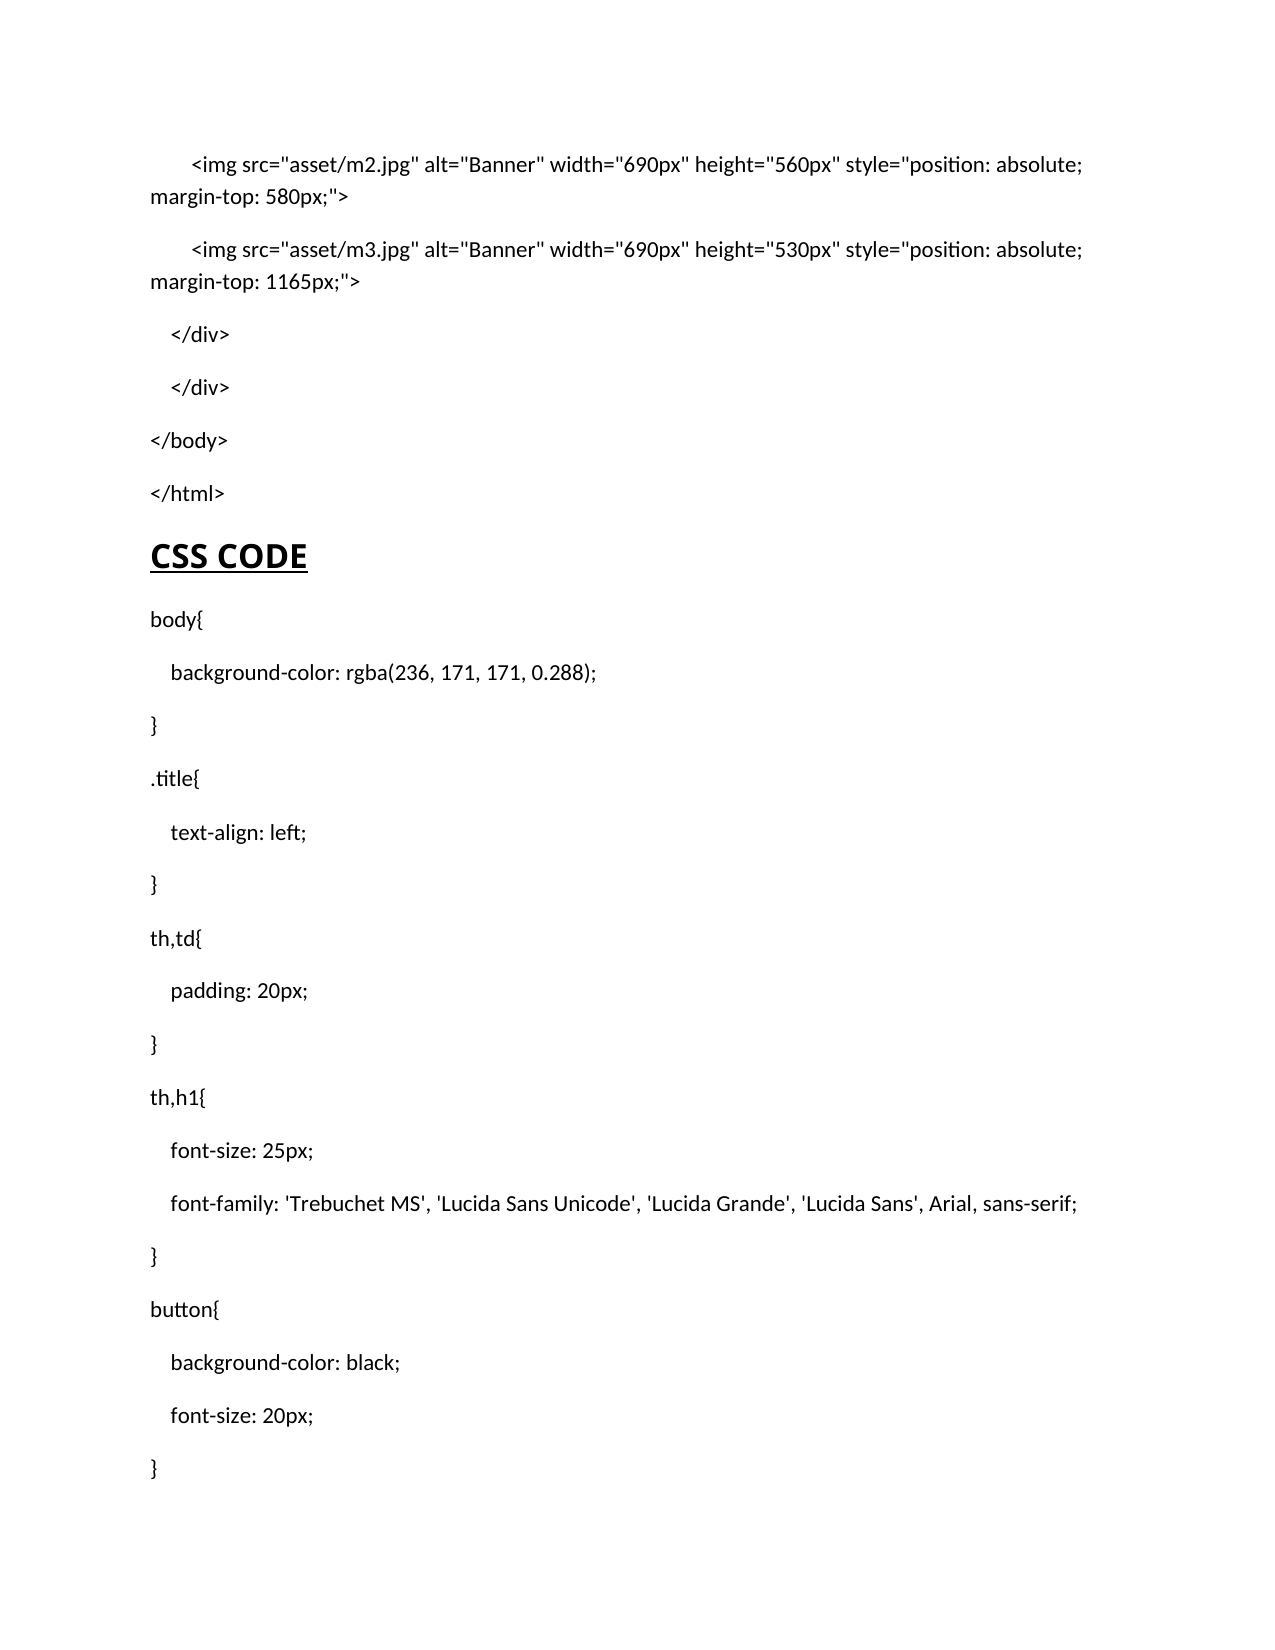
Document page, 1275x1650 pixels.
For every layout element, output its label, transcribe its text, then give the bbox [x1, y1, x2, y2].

text th,td{ [150, 924, 1125, 952]
text CSS CODE [150, 532, 1125, 578]
text } [150, 1454, 1125, 1482]
text font-size: 20px; [150, 1401, 1125, 1429]
text font-family: 'Trebuchet MS', 'Lucida Sans Unicode', 'Lucida Grande', 'Lucida Sans', Arial, sans-serif; [150, 1189, 1125, 1217]
text <img src="asset/m3.jpg" alt="Banner" width="690px" height="530px" style="position: absolute; margin-top: 1165px;"> [150, 235, 1125, 295]
text th,h1{ [150, 1083, 1125, 1111]
text body{ [150, 606, 1125, 633]
text text-align: left; [150, 818, 1125, 846]
text </div> [150, 373, 1125, 401]
text } [150, 712, 1125, 739]
text background-color: rgba(236, 171, 171, 0.288); [150, 658, 1125, 687]
text <img src="asset/m2.jpg" alt="Banner" width="690px" height="560px" style="position: absolute; margin-top: 580px;"> [150, 150, 1125, 210]
text font-size: 25px; [150, 1136, 1125, 1164]
text } [150, 871, 1125, 899]
text button{ [150, 1295, 1125, 1323]
text } [150, 1242, 1125, 1270]
text </html> [150, 479, 1125, 507]
text </body> [150, 426, 1125, 454]
text background-color: black; [150, 1348, 1125, 1376]
text .title{ [150, 764, 1125, 793]
text padding: 20px; [150, 977, 1125, 1005]
text </div> [150, 320, 1125, 348]
text } [150, 1030, 1125, 1058]
